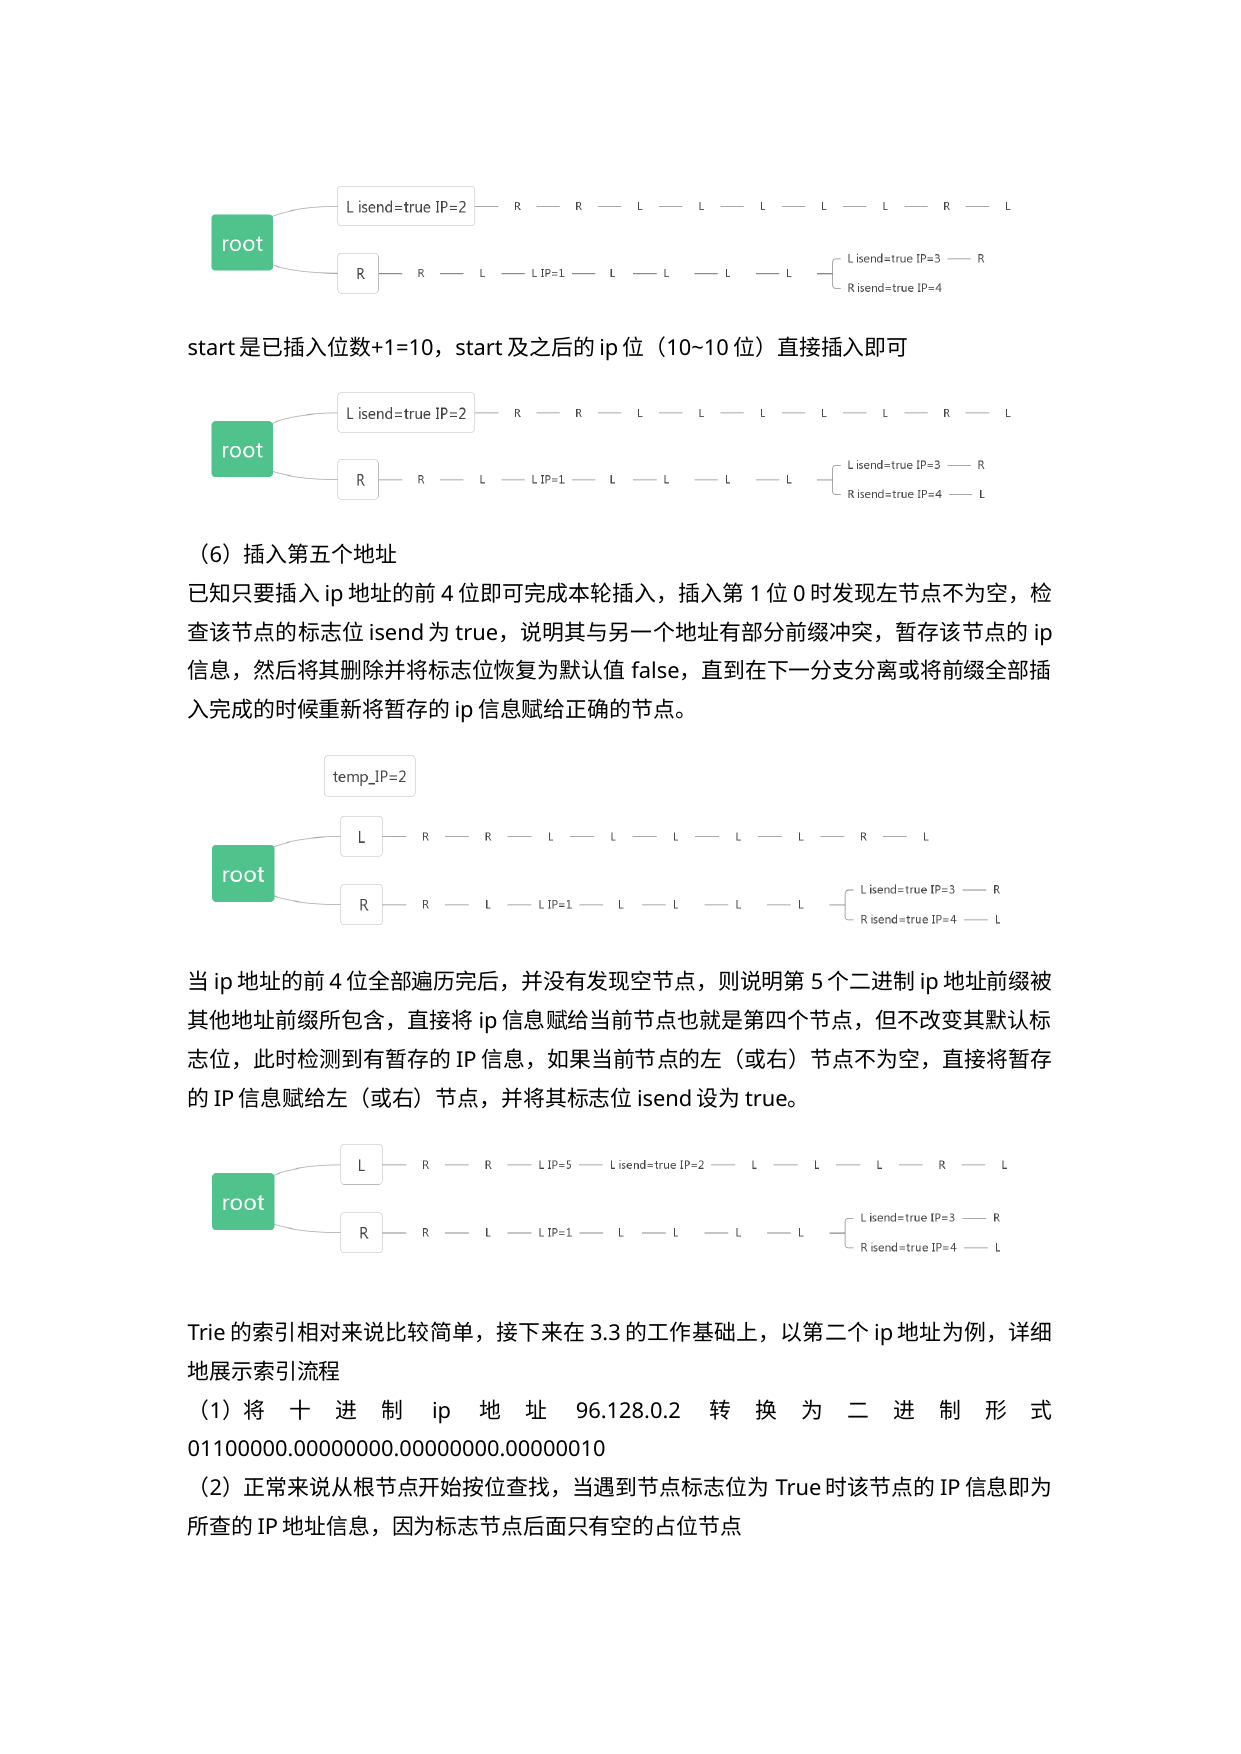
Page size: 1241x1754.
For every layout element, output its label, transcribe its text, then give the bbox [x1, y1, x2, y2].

picture [187, 731, 1051, 955]
picture [187, 368, 1051, 529]
picture [187, 162, 1051, 323]
list 已知只要插入ip地址的前4位即可完成本轮插入，插入第1位0时发现左节点不为空，检查该节点的标志位isend为true，说明其与另一个地址有部分前缀冲突，暂存该节点的ip信息，然后将其删除并将标志位恢复为默认值false，直到在下一分支分离或将前缀全部插入完成的时候重新将暂存的ip信息赋给正确的节点。 [187, 575, 1053, 725]
text Trie的索引相对来说比较简单，接下来在3.3的工作基础上，以第二个ip地址为例，详细地展示索引流程 [187, 1314, 1053, 1386]
list 将十进制ip地址96.128.0.2转换为二进制形式01100000.00000000.00000000.00000010 [187, 1392, 1053, 1464]
list 插入第五个地址 [187, 536, 1053, 569]
list 当ip地址的前4位全部遍历完后，并没有发现空节点，则说明第5个二进制ip地址前缀被其他地址前缀所包含，直接将ip信息赋给当前节点也就是第四个节点，但不改变其默认标志位，此时检测到有暂存的IP信息，如果当前节点的左（或右）节点不为空，直接将暂存的IP信息赋给左（或右）节点，并将其标志位isend设为true。 [187, 964, 1053, 1113]
list start是已插入位数+1=10，start及之后的ip位（10~10位）直接插入即可 [187, 330, 1053, 362]
picture [187, 1119, 1051, 1283]
list 正常来说从根节点开始按位查找，当遇到节点标志位为True时该节点的IP信息即为所查的IP地址信息，因为标志节点后面只有空的占位节点 [187, 1470, 1053, 1541]
